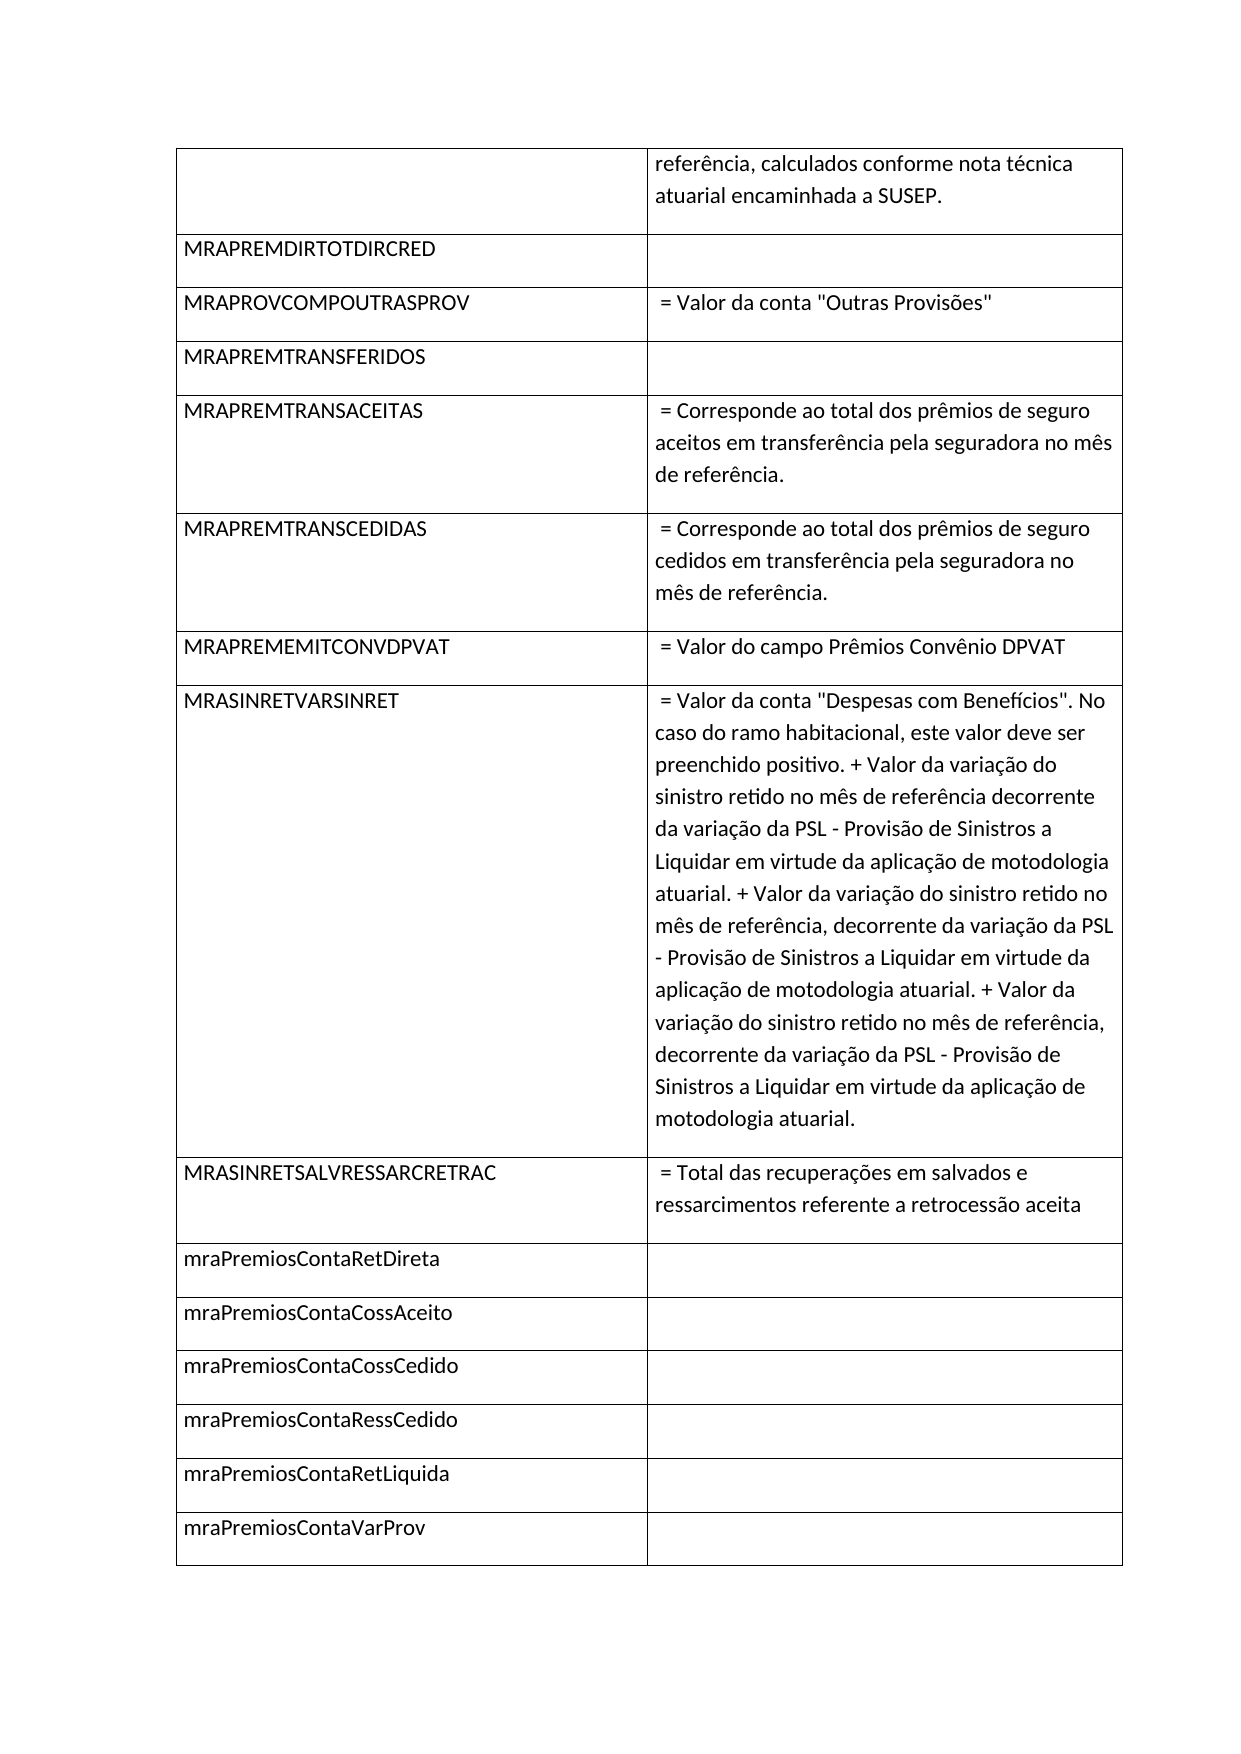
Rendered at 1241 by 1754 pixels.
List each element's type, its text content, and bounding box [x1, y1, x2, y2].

table_cell mraPremiosContaRetLiquida [177, 1459, 647, 1512]
table_cell mraPremiosContaRetDireta [177, 1244, 647, 1297]
table_cell MRAPREMTRANSFERIDOS [177, 342, 647, 395]
table_cell mraPremiosContaRessCedido [177, 1405, 647, 1458]
table_cell [648, 1459, 1122, 1512]
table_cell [177, 149, 647, 233]
table_cell = Valor da conta "Despesas com Benefícios". No caso do ramo habitacional, este valor deve ser preenchido positivo. + Valor da variação do sinistro retido no mês de referência decorrente da variação da PSL - Provisão de Sinistros a Liquidar em virtude da aplicação de motodologia atuarial. + Valor da variação do sinistro retido no mês de referência, decorrente da variação da PSL - Provisão de Sinistros a Liquidar em virtude da aplicação de motodologia atuarial. + Valor da variação do sinistro retido no mês de referência, decorrente da variação da PSL - Provisão de Sinistros a Liquidar em virtude da aplicação de motodologia atuarial. [648, 686, 1122, 1157]
table_cell [648, 1513, 1122, 1565]
table_cell [648, 1298, 1122, 1350]
table_cell [648, 1351, 1122, 1404]
table_cell [648, 1405, 1122, 1458]
table_cell MRAPREMEMITCONVDPVAT [177, 632, 647, 685]
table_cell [648, 149, 1122, 233]
table_cell [648, 235, 1122, 287]
table_cell MRAPROVCOMPOUTRASPROV [177, 288, 647, 341]
table_cell = Valor do campo Prêmios Convênio DPVAT [648, 632, 1122, 685]
table_cell = Valor da conta "Outras Provisões" [648, 288, 1122, 341]
table_cell = Corresponde ao total dos prêmios de seguro cedidos em transferência pela seguradora no mês de referência. [648, 514, 1122, 631]
table_cell MRAPREMDIRTOTDIRCRED [177, 235, 647, 287]
table_cell = Total das recuperações em salvados e ressarcimentos referente a retrocessão aceita [648, 1158, 1122, 1243]
table_cell [648, 342, 1122, 395]
table_cell MRAPREMTRANSCEDIDAS [177, 514, 647, 631]
table_cell = Corresponde ao total dos prêmios de seguro aceitos em transferência pela seguradora no mês de referência. [648, 396, 1122, 513]
table_cell MRAPREMTRANSACEITAS [177, 396, 647, 513]
table_cell mraPremiosContaCossCedido [177, 1351, 647, 1404]
table_cell [648, 1244, 1122, 1297]
table_cell MRASINRETVARSINRET [177, 686, 647, 1157]
table_cell mraPremiosContaCossAceito [177, 1298, 647, 1350]
table_cell mraPremiosContaVarProv [177, 1513, 647, 1565]
table_cell MRASINRETSALVRESSARCRETRAC [177, 1158, 647, 1243]
